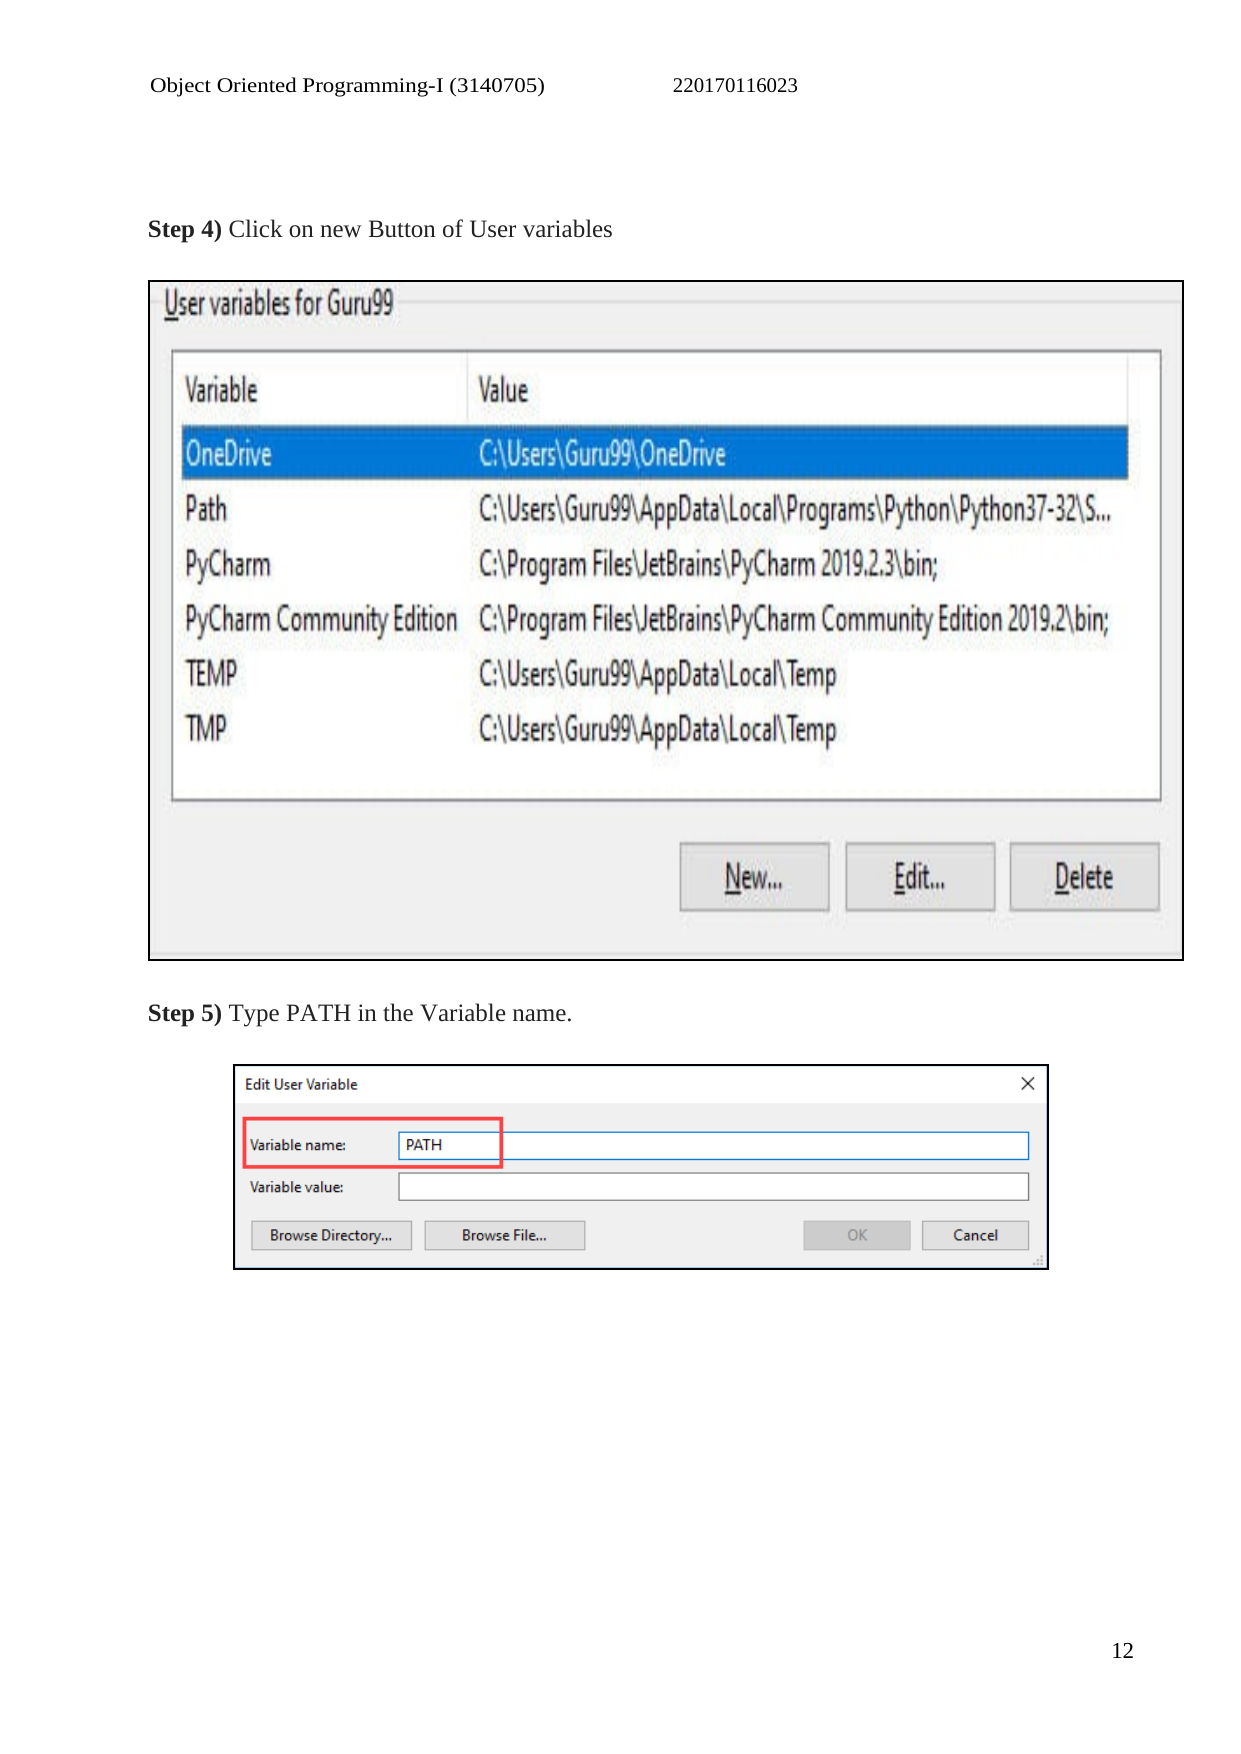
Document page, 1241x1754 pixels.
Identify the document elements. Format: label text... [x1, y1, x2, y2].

picture [150, 282, 1182, 959]
text Step 5) Type PATH in the Variable name. [148, 998, 1134, 1027]
picture [235, 1066, 1047, 1268]
text Step 4) Click on new Button of User variables [148, 214, 1134, 242]
